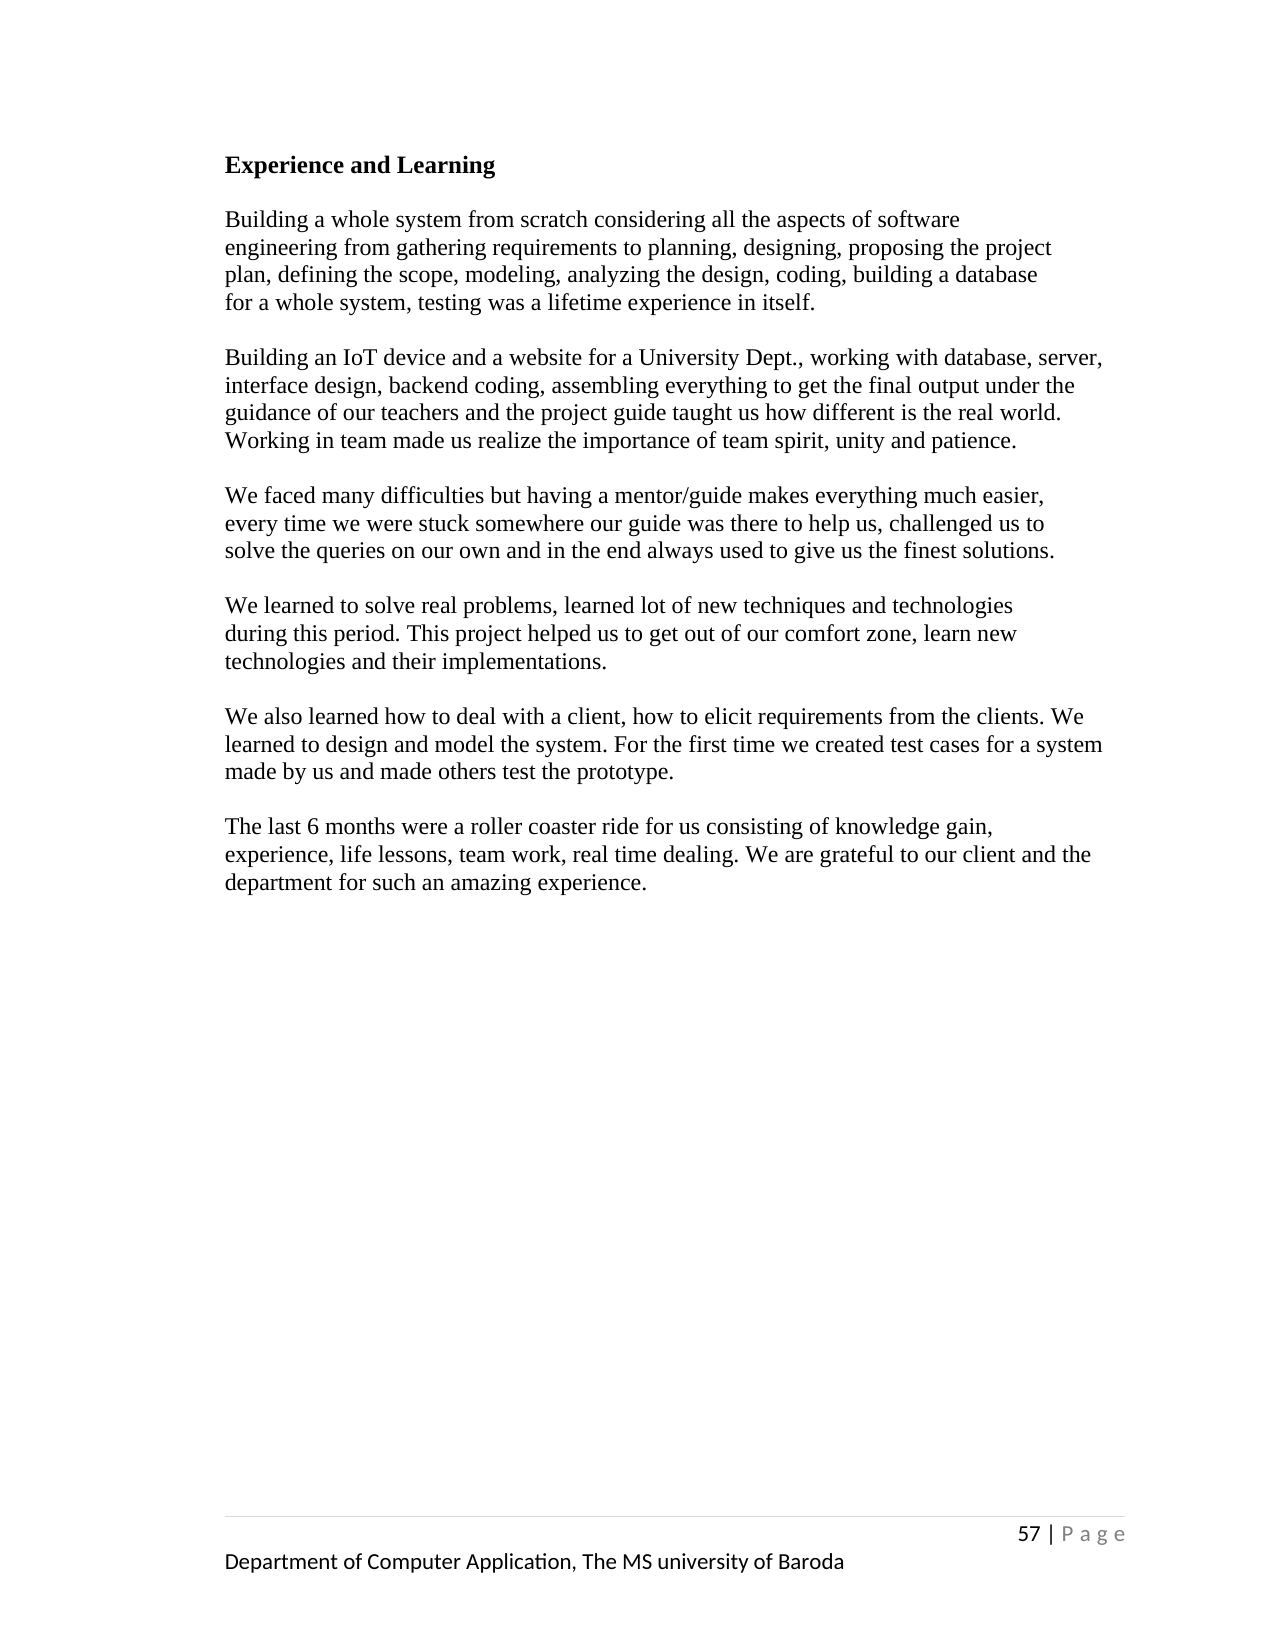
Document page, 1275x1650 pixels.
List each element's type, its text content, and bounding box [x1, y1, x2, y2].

text Building a whole system from scratch considering all the aspects of software [224, 205, 1125, 233]
text engineering from gathering requirements to planning, designing, proposing the project [224, 233, 1125, 260]
text Experience and Learning [224, 150, 1125, 179]
text The last 6 months were a roller coaster ride for us consisting of knowledge gain, [224, 812, 1125, 840]
text during this period. This project helped us to get out of our comfort zone, learn new [224, 619, 1125, 647]
text We learned to solve real problems, learned lot of new techniques and technologies [224, 592, 1125, 619]
text made by us and made others test the prototype. [224, 757, 1125, 785]
text We faced many difficulties but having a mentor/guide makes everything much easier, [224, 481, 1125, 509]
text plan, defining the scope, modeling, analyzing the design, coding, building a database [224, 260, 1125, 288]
text every time we were stuck somewhere our guide was there to help us, challenged us to [224, 509, 1125, 536]
text Building an IoT device and a website for a University Dept., working with database, server, interface design, backend coding, assembling everything to get the final output under the guidance of our teachers and the project guide taught us how different is the real world. Working in team made us realize the importance of team spirit, unity and patience. [224, 343, 1125, 453]
text solve the queries on our own and in the end always used to give us the finest solutions. [224, 536, 1125, 564]
text for a whole system, testing was a lifetime experience in itself. [224, 288, 1125, 316]
text technologies and their implementations. [224, 647, 1125, 674]
text We also learned how to deal with a client, how to elicit requirements from the clients. We learned to design and model the system. For the first time we created test cases for a system [224, 702, 1125, 757]
text experience, life lessons, team work, real time dealing. We are grateful to our client and the department for such an amazing experience. [224, 840, 1125, 895]
